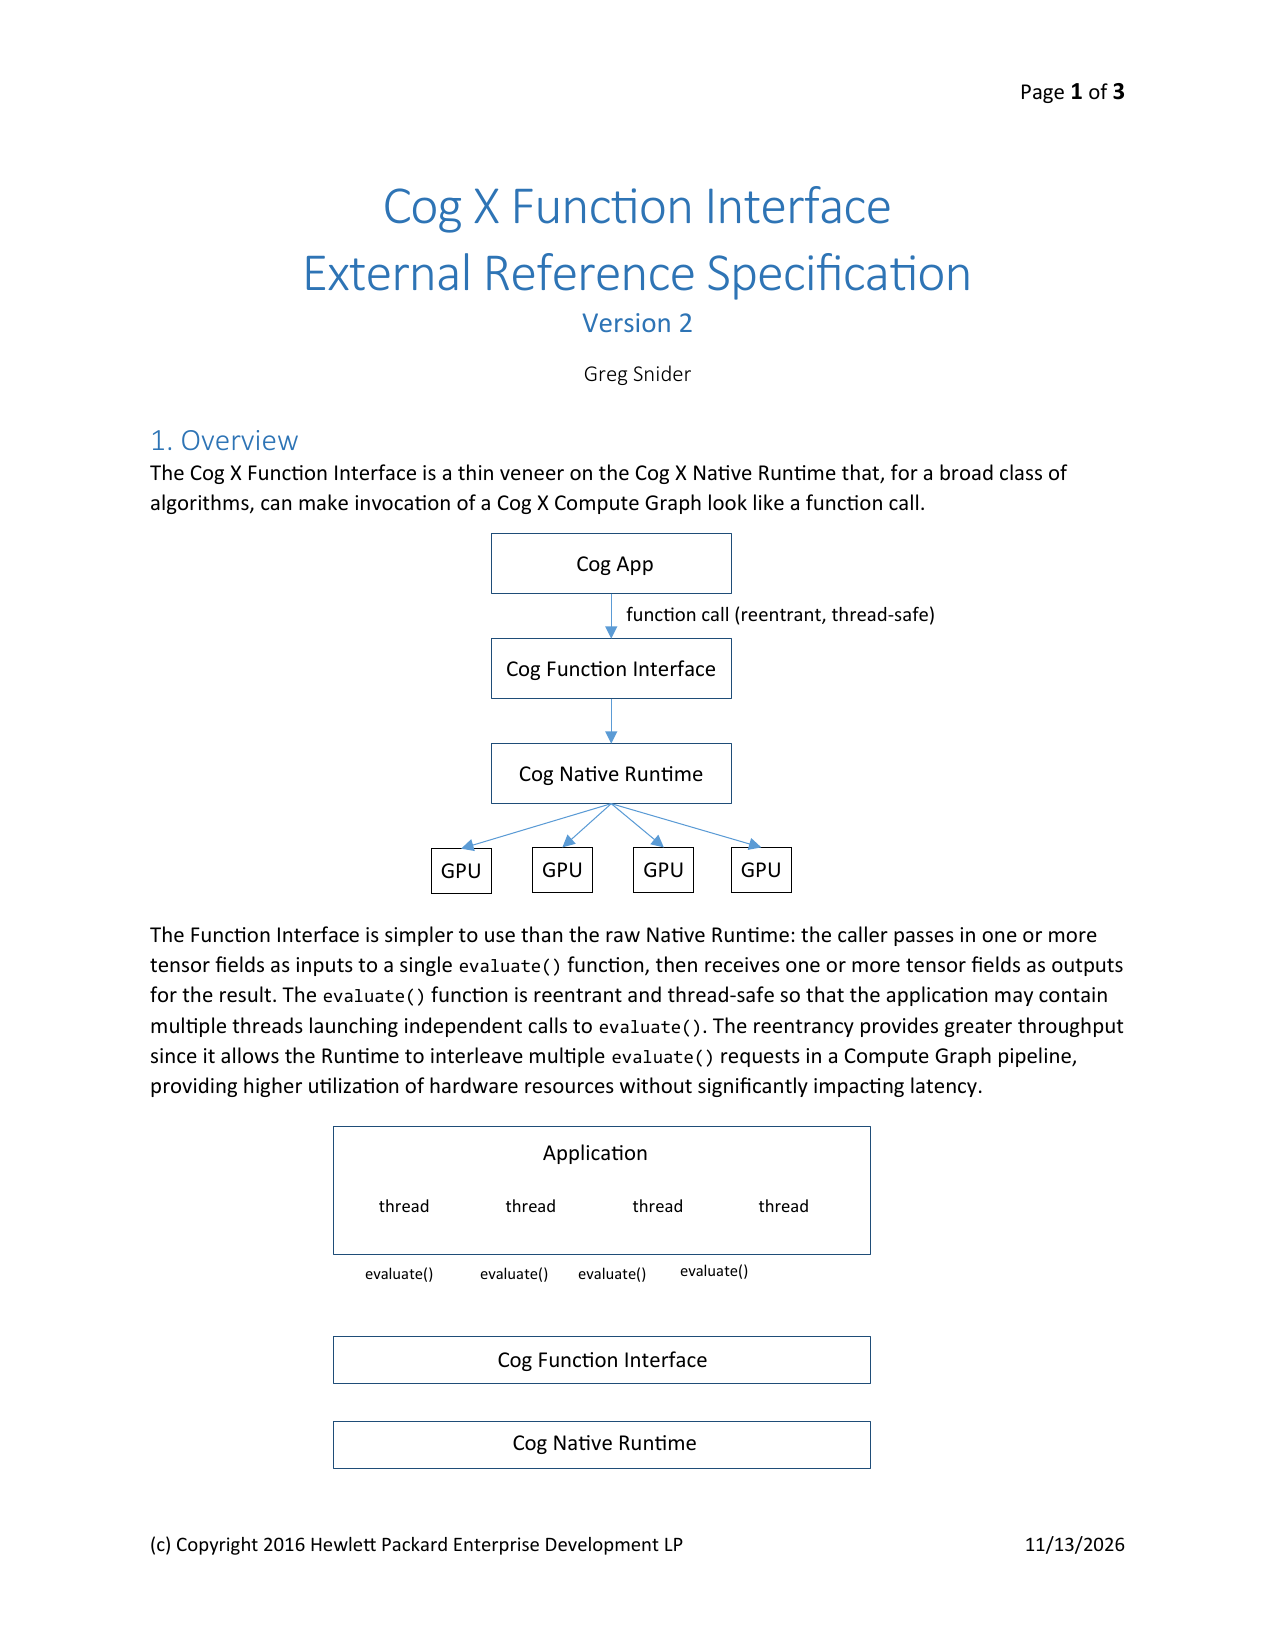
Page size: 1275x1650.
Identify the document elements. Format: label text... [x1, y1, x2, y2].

text Version 2 [150, 304, 1125, 339]
title Cog X Function Interface [150, 171, 1125, 237]
title External Reference Specification [150, 237, 1125, 304]
text The Function Interface is simpler to use than the raw Native Runtime: the caller passes in one or more tensor fields as inputs to a single evaluate() function, then receives one or more tensor fields as outputs for the result. The evaluate() function is reentrant and thread-safe so that the application may contain multiple threads launching independent calls to evaluate(). The reentrancy provides greater throughput since it allows the Runtime to interleave multiple evaluate() requests in a Compute Graph pipeline, providing higher utilization of hardware resources without significantly impacting latency. [150, 920, 1125, 1099]
subtitle 1. Overview [150, 420, 1125, 458]
subtitle Greg Snider [150, 359, 1125, 387]
text The Cog X Function Interface is a thin veneer on the Cog X Native Runtime that, for a broad class of algorithms, can make invocation of a Cog X Compute Graph look like a function call. [150, 458, 1125, 901]
